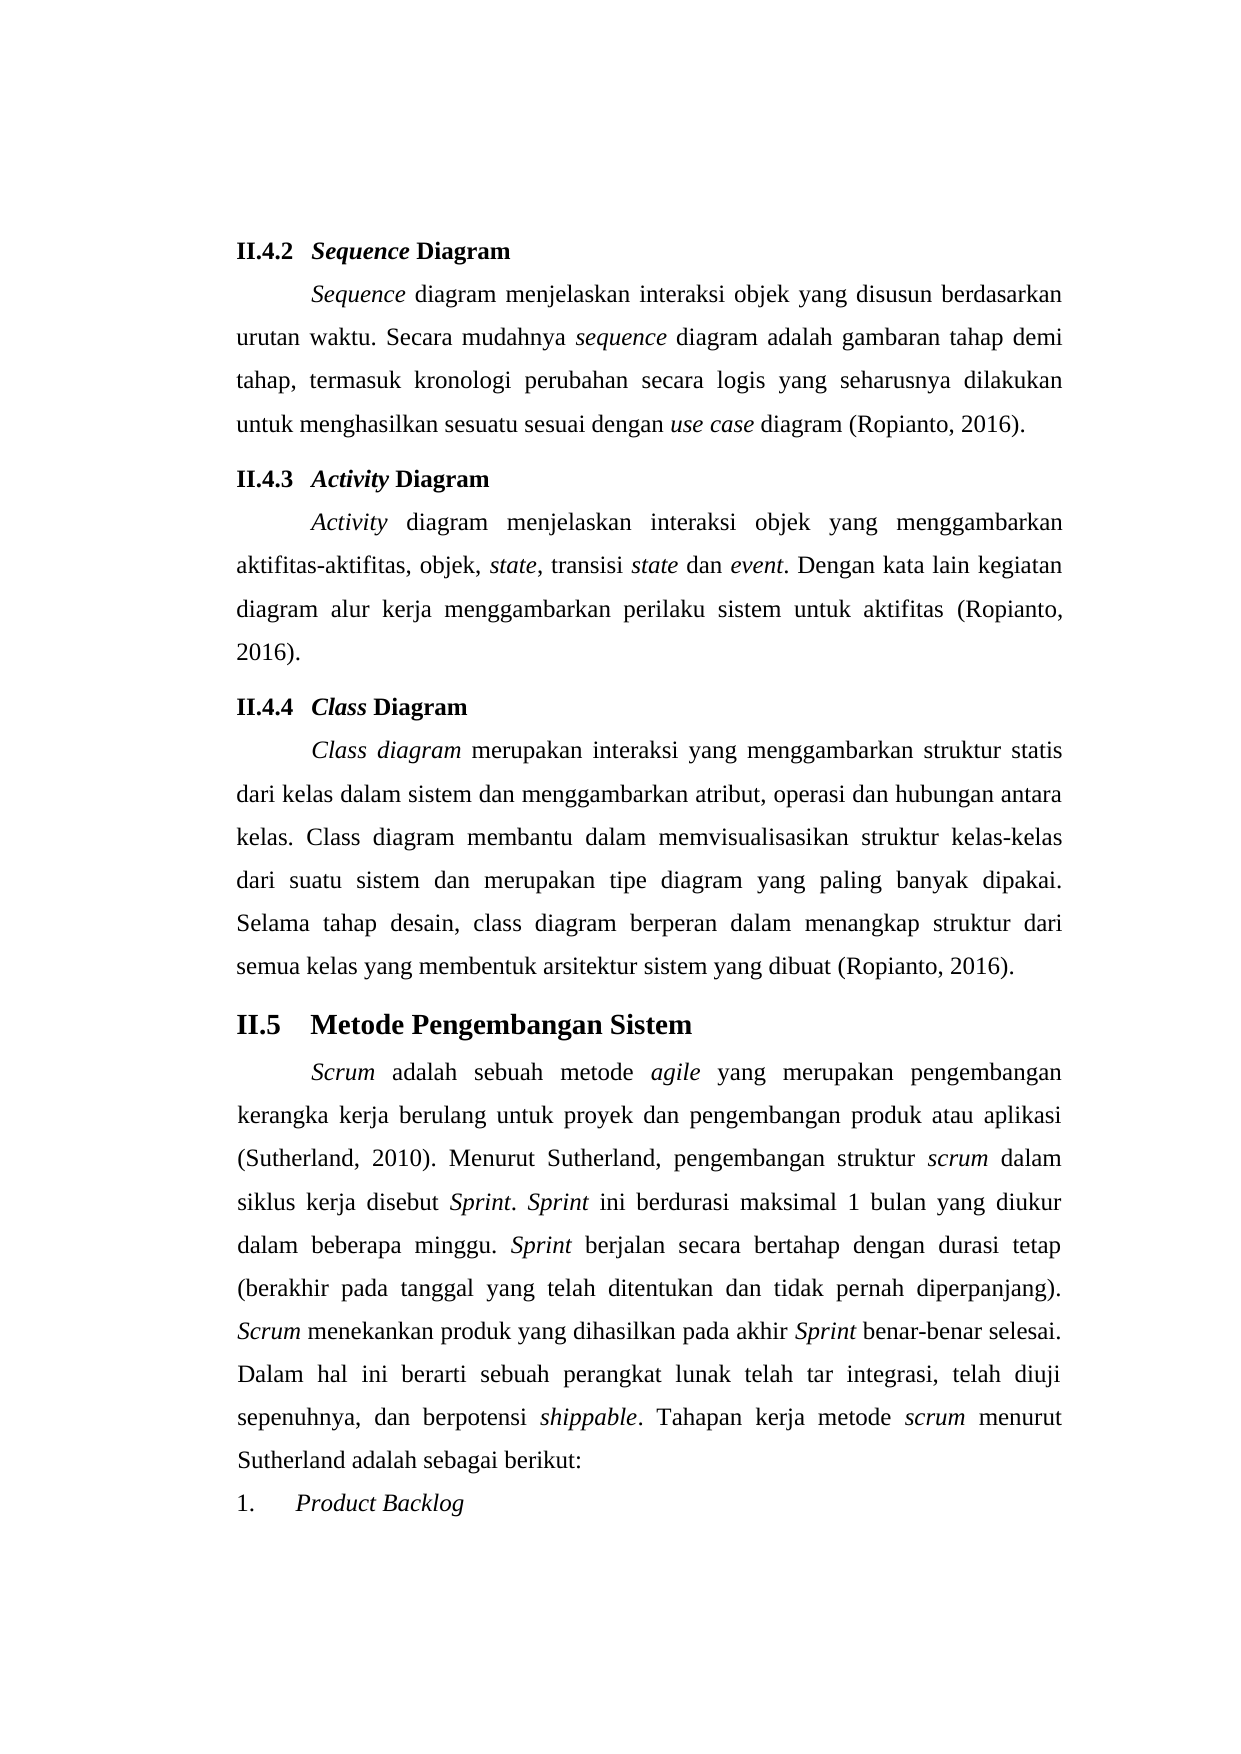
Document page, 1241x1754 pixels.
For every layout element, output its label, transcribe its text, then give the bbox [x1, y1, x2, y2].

text Activity diagram menjelaskan interaksi objek yang menggambarkan aktifitas-aktifitas, objek, state, transisi state dan event. Dengan kata lain kegiatan diagram alur kerja menggambarkan perilaku sistem untuk aktifitas (Ropianto, 2016). [236, 507, 1063, 666]
text Scrum adalah sebuah metode agile yang merupakan pengembangan kerangka kerja berulang untuk proyek dan pengembangan produk atau aplikasi (Sutherland, 2010). Menurut Sutherland, pengembangan struktur scrum dalam siklus kerja disebut Sprint. Sprint ini berdurasi maksimal 1 bulan yang diukur dalam beberapa minggu. Sprint berjalan secara bertahap dengan durasi tetap (berakhir pada tanggal yang telah ditentukan dan tidak pernah diperpanjang). Scrum menekankan produk yang dihasilkan pada akhir Sprint benar-benar selesai. Dalam hal ini berarti sebuah perangkat lunak telah tar integrasi, telah diuji sepenuhnya, dan berpotensi shippable. Tahapan kerja metode scrum menurut Sutherland adalah sebagai berikut: [237, 1057, 1062, 1474]
text Sequence diagram menjelaskan interaksi objek yang disusun berdasarkan urutan waktu. Secara mudahnya sequence diagram adalah gambaran tahap demi tahap, termasuk kronologi perubahan secara logis yang seharusnya dilakukan untuk menghasilkan sesuatu sesuai dengan use case diagram (Ropianto, 2016). [236, 279, 1063, 437]
subtitle Class Diagram [236, 692, 1063, 721]
subtitle Metode Pengembangan Sistem [236, 1007, 1063, 1040]
list Product Backlog [236, 1488, 1062, 1517]
text Class diagram merupakan interaksi yang menggambarkan struktur statis dari kelas dalam sistem dan menggambarkan atribut, operasi dan hubungan antara kelas. Class diagram membantu dalam memvisualisasikan struktur kelas-kelas dari suatu sistem dan merupakan tipe diagram yang paling banyak dipakai. Selama tahap desain, class diagram berperan dalam menangkap struktur dari semua kelas yang membentuk arsitektur sistem yang dibuat (Ropianto, 2016). [236, 736, 1063, 980]
subtitle Activity Diagram [236, 464, 1063, 493]
subtitle Sequence Diagram [236, 236, 1063, 265]
